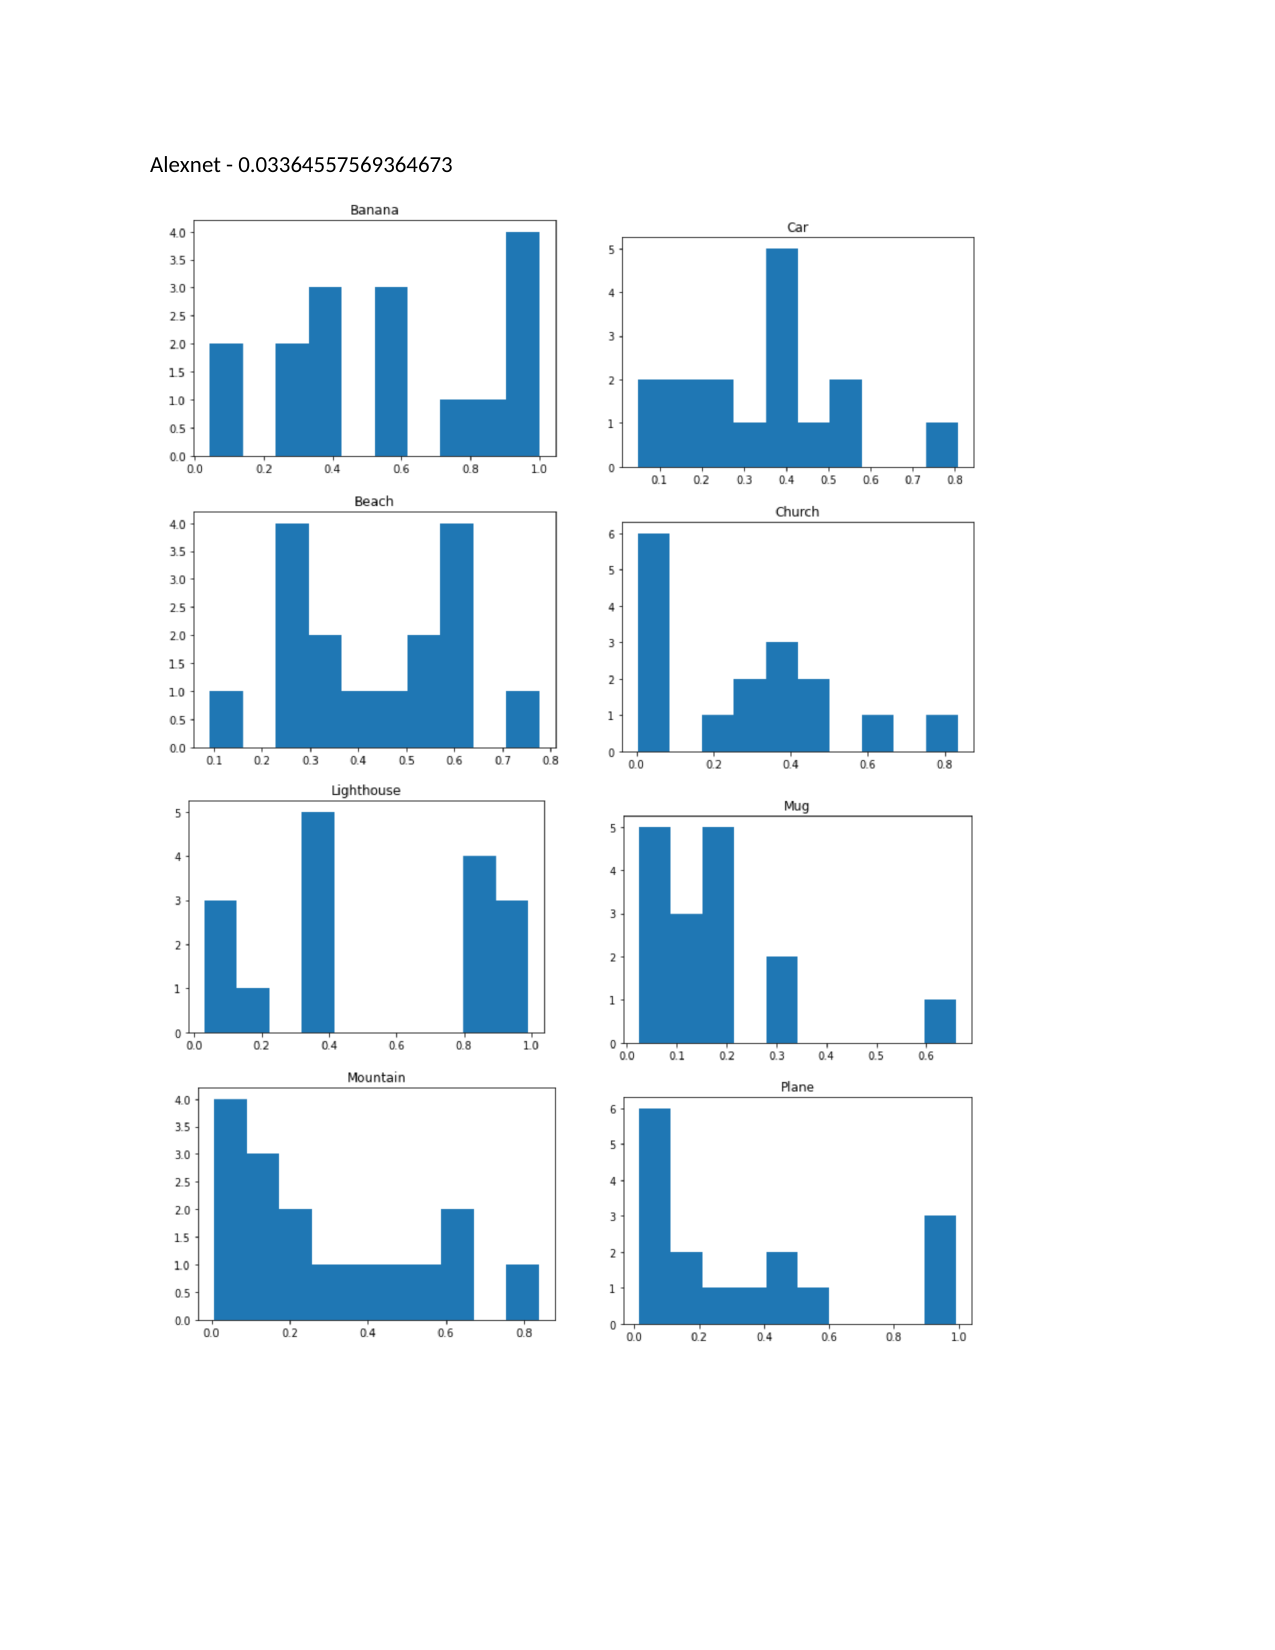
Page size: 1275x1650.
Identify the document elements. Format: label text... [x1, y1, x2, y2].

picture [150, 774, 987, 1351]
picture [150, 196, 1016, 773]
text Alexnet - 0.03364557569364673 [150, 150, 1125, 178]
